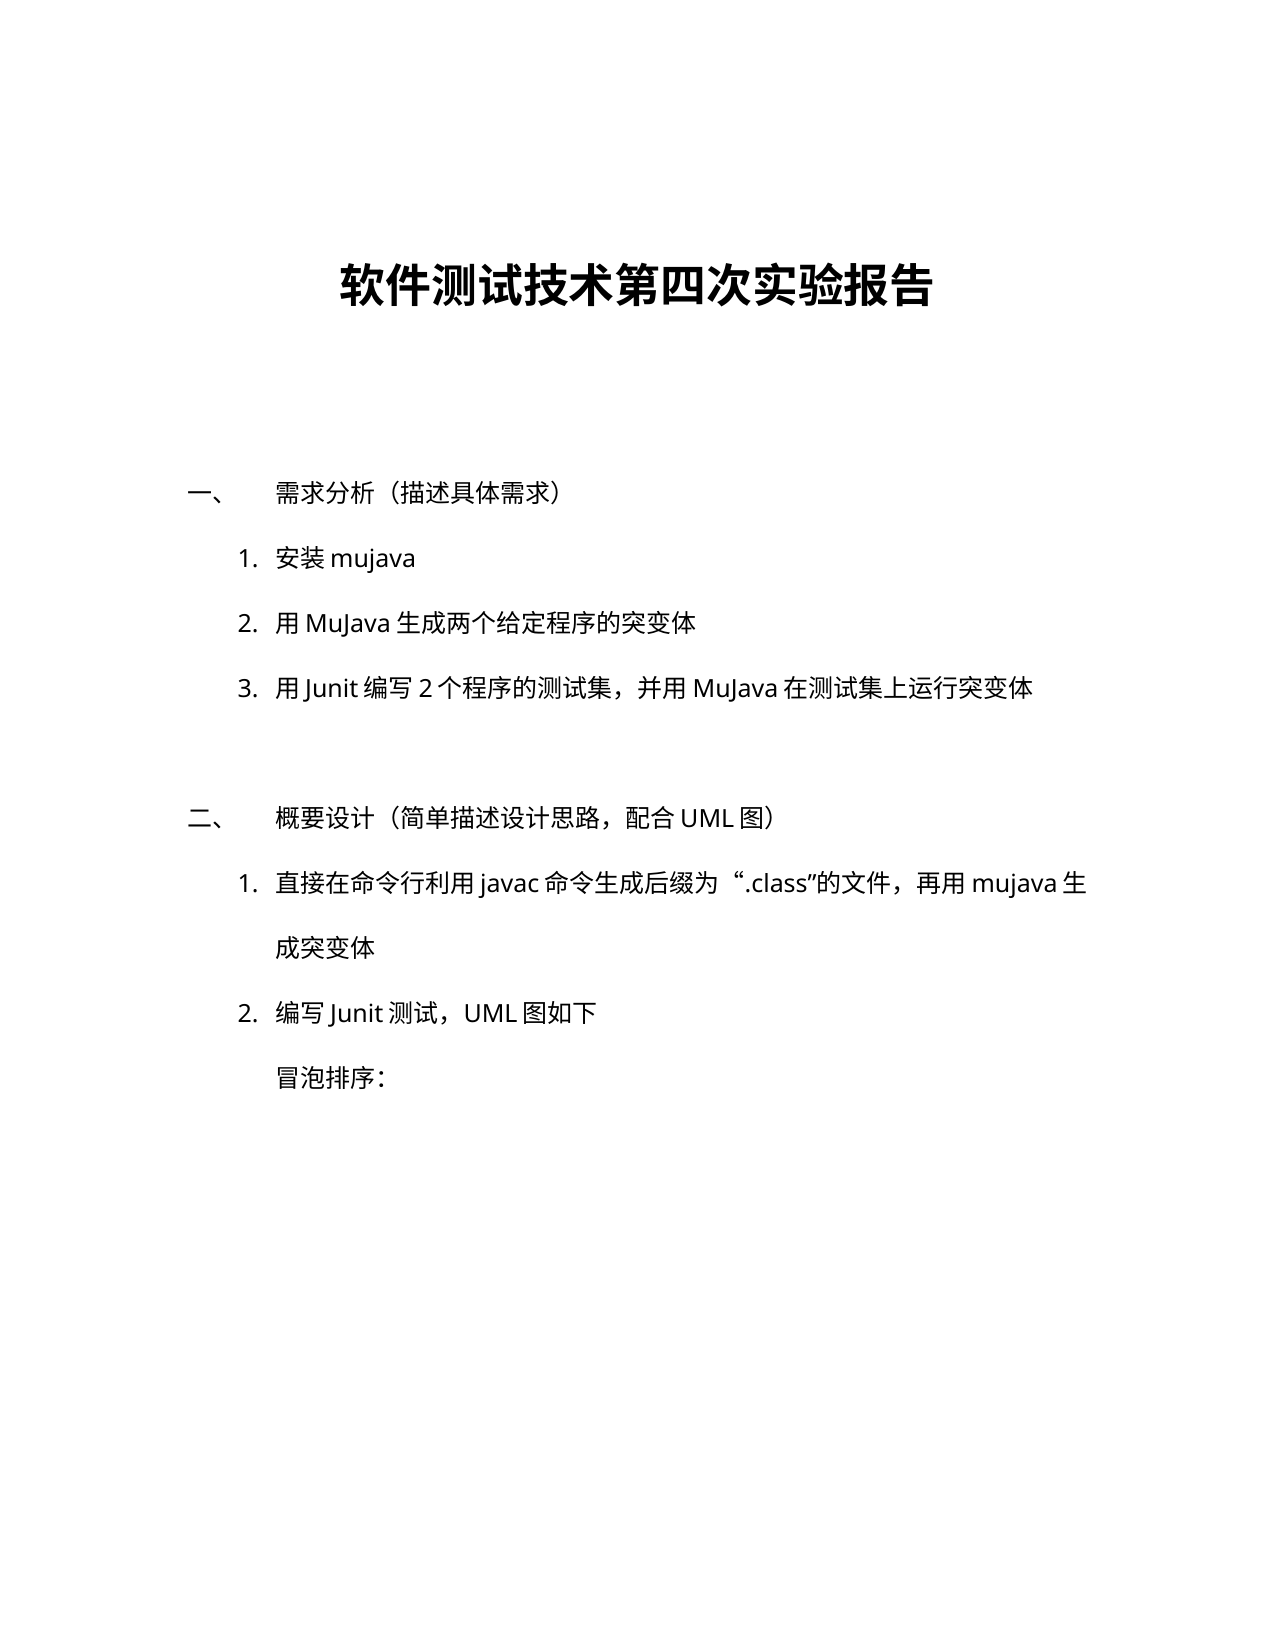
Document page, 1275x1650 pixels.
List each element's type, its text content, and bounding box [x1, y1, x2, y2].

text 冒泡排序： [275, 1044, 1087, 1109]
list 需求分析（描述具体需求） [187, 459, 1087, 524]
list 安装mujava [237, 524, 1087, 589]
list 用MuJava生成两个给定程序的突变体 [237, 589, 1087, 654]
list 概要设计（简单描述设计思路，配合UML图） [187, 784, 1087, 849]
subtitle 软件测试技术第四次实验报告 [187, 233, 1087, 331]
list 直接在命令行利用javac命令生成后缀为“.class”的文件，再用mujava生成突变体 [237, 849, 1087, 979]
list 编写Junit测试，UML图如下 [237, 979, 1087, 1044]
list 用Junit编写2个程序的测试集，并用MuJava在测试集上运行突变体 [237, 654, 1087, 719]
